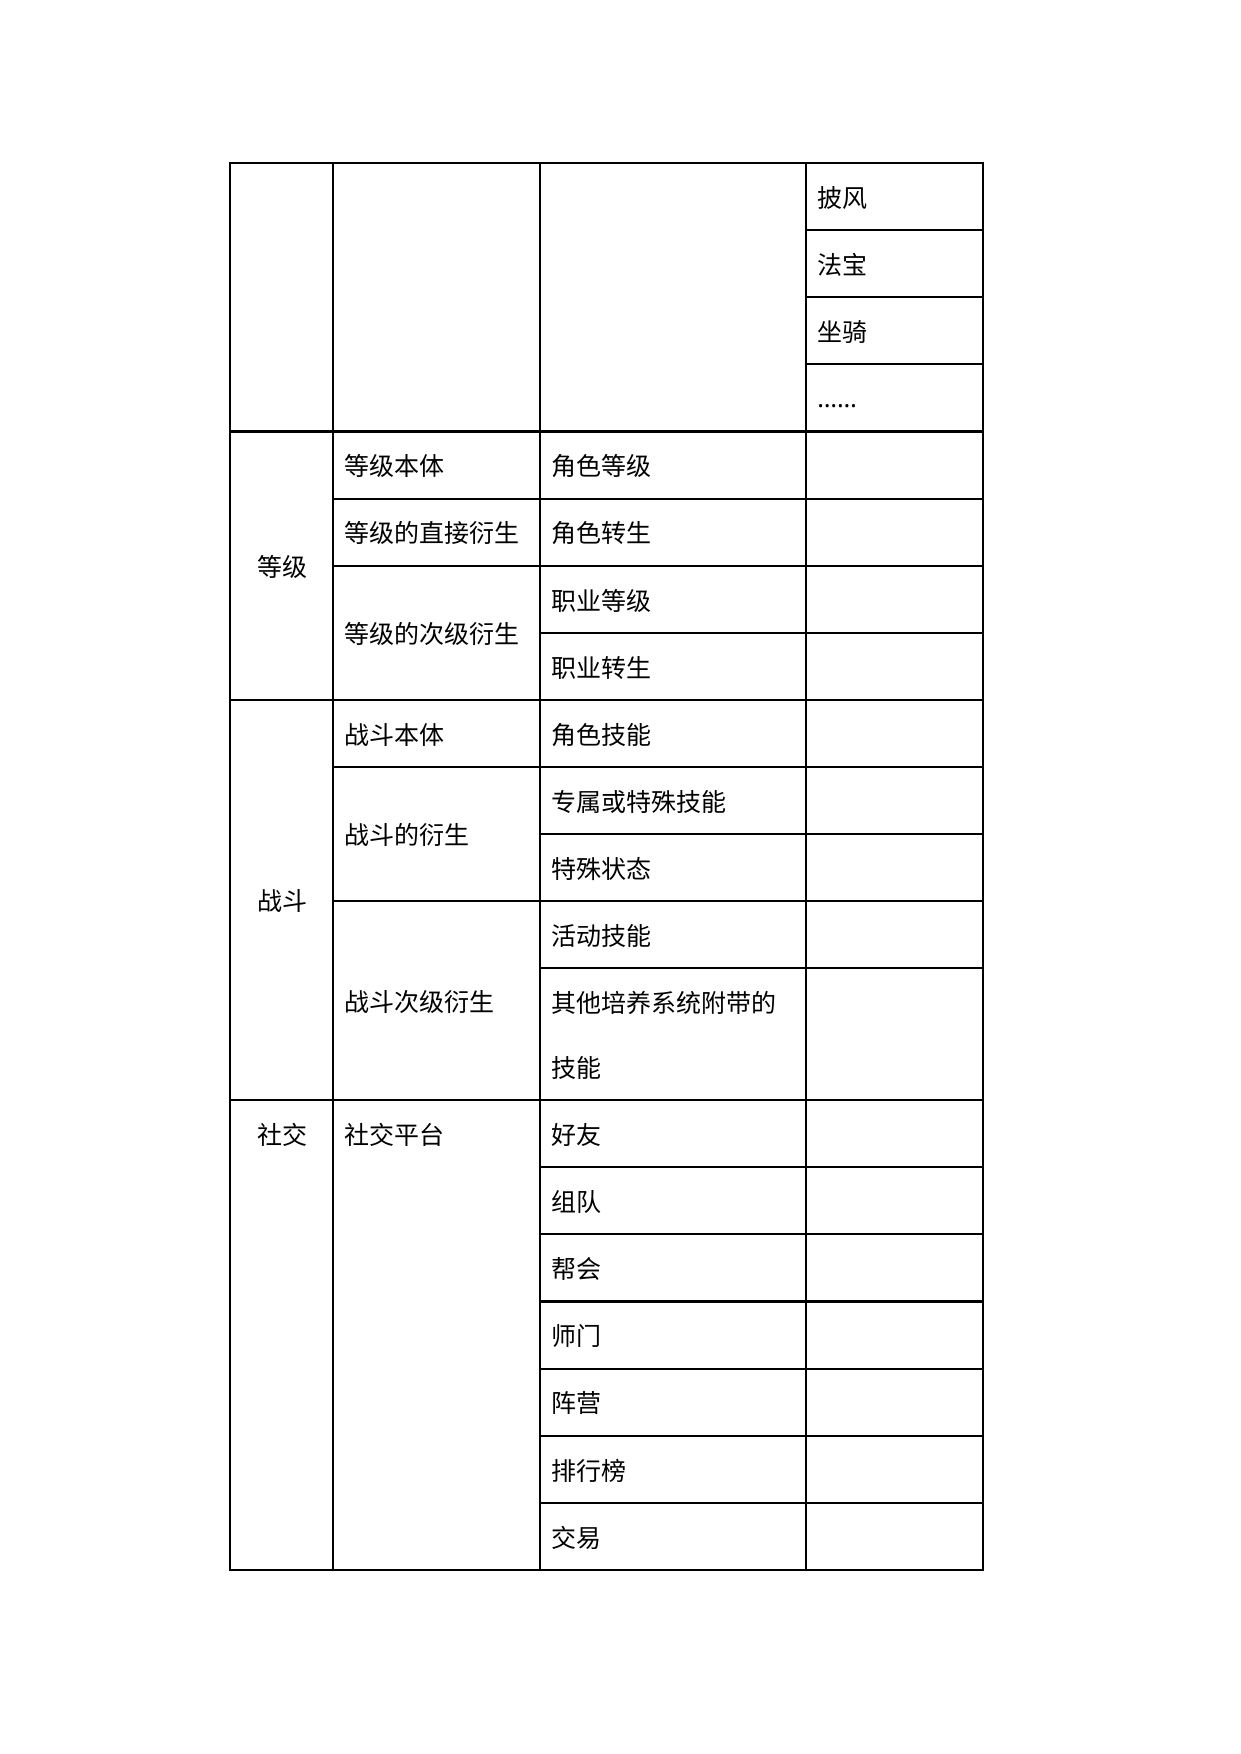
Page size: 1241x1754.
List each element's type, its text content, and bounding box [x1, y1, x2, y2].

table_cell [807, 969, 982, 1099]
table_cell 职业转生 [541, 634, 805, 699]
table_cell [807, 768, 982, 833]
table_cell 交易 [541, 1504, 805, 1569]
table_cell [807, 567, 982, 632]
table_cell [807, 902, 982, 967]
table_cell [807, 1370, 982, 1434]
table_cell 社交平台 [334, 1101, 539, 1569]
table_cell 特殊状态 [541, 835, 805, 900]
table_cell 阵营 [541, 1370, 805, 1434]
table_cell 等级本体 [334, 433, 539, 497]
table_cell 角色技能 [541, 701, 805, 766]
table_cell [807, 1437, 982, 1502]
table_cell 战斗本体 [334, 701, 539, 766]
table_cell 战斗的衍生 [334, 768, 539, 900]
table_cell [807, 1235, 982, 1300]
table_cell [807, 634, 982, 699]
table_cell [807, 433, 982, 497]
table_cell 其他培养系统附带的技能 [541, 969, 805, 1099]
table_cell [807, 1101, 982, 1166]
table_cell 角色转生 [541, 500, 805, 564]
table_cell 角色等级 [541, 433, 805, 497]
table_cell 组队 [541, 1168, 805, 1233]
table_cell 职业等级 [541, 567, 805, 632]
table_cell 师门 [541, 1303, 805, 1367]
table_cell 专属或特殊技能 [541, 768, 805, 833]
table_cell 披风 [807, 164, 982, 229]
table_cell 好友 [541, 1101, 805, 1166]
table_cell 等级的次级衍生 [334, 567, 539, 699]
table_cell 战斗次级衍生 [334, 902, 539, 1099]
table_cell 坐骑 [807, 298, 982, 363]
table_cell 等级 [231, 433, 332, 699]
table_cell 等级的直接衍生 [334, 500, 539, 564]
table_cell 战斗 [231, 701, 332, 1099]
table_cell 法宝 [807, 231, 982, 296]
table_cell [807, 500, 982, 564]
table_cell …… [807, 365, 982, 430]
table_cell 社交 [231, 1101, 332, 1569]
table_cell [807, 1504, 982, 1569]
table_cell [807, 1168, 982, 1233]
table_cell [807, 701, 982, 766]
table_cell [807, 1303, 982, 1367]
table_cell 排行榜 [541, 1437, 805, 1502]
table_cell [807, 835, 982, 900]
table_cell 帮会 [541, 1235, 805, 1300]
table_cell 活动技能 [541, 902, 805, 967]
